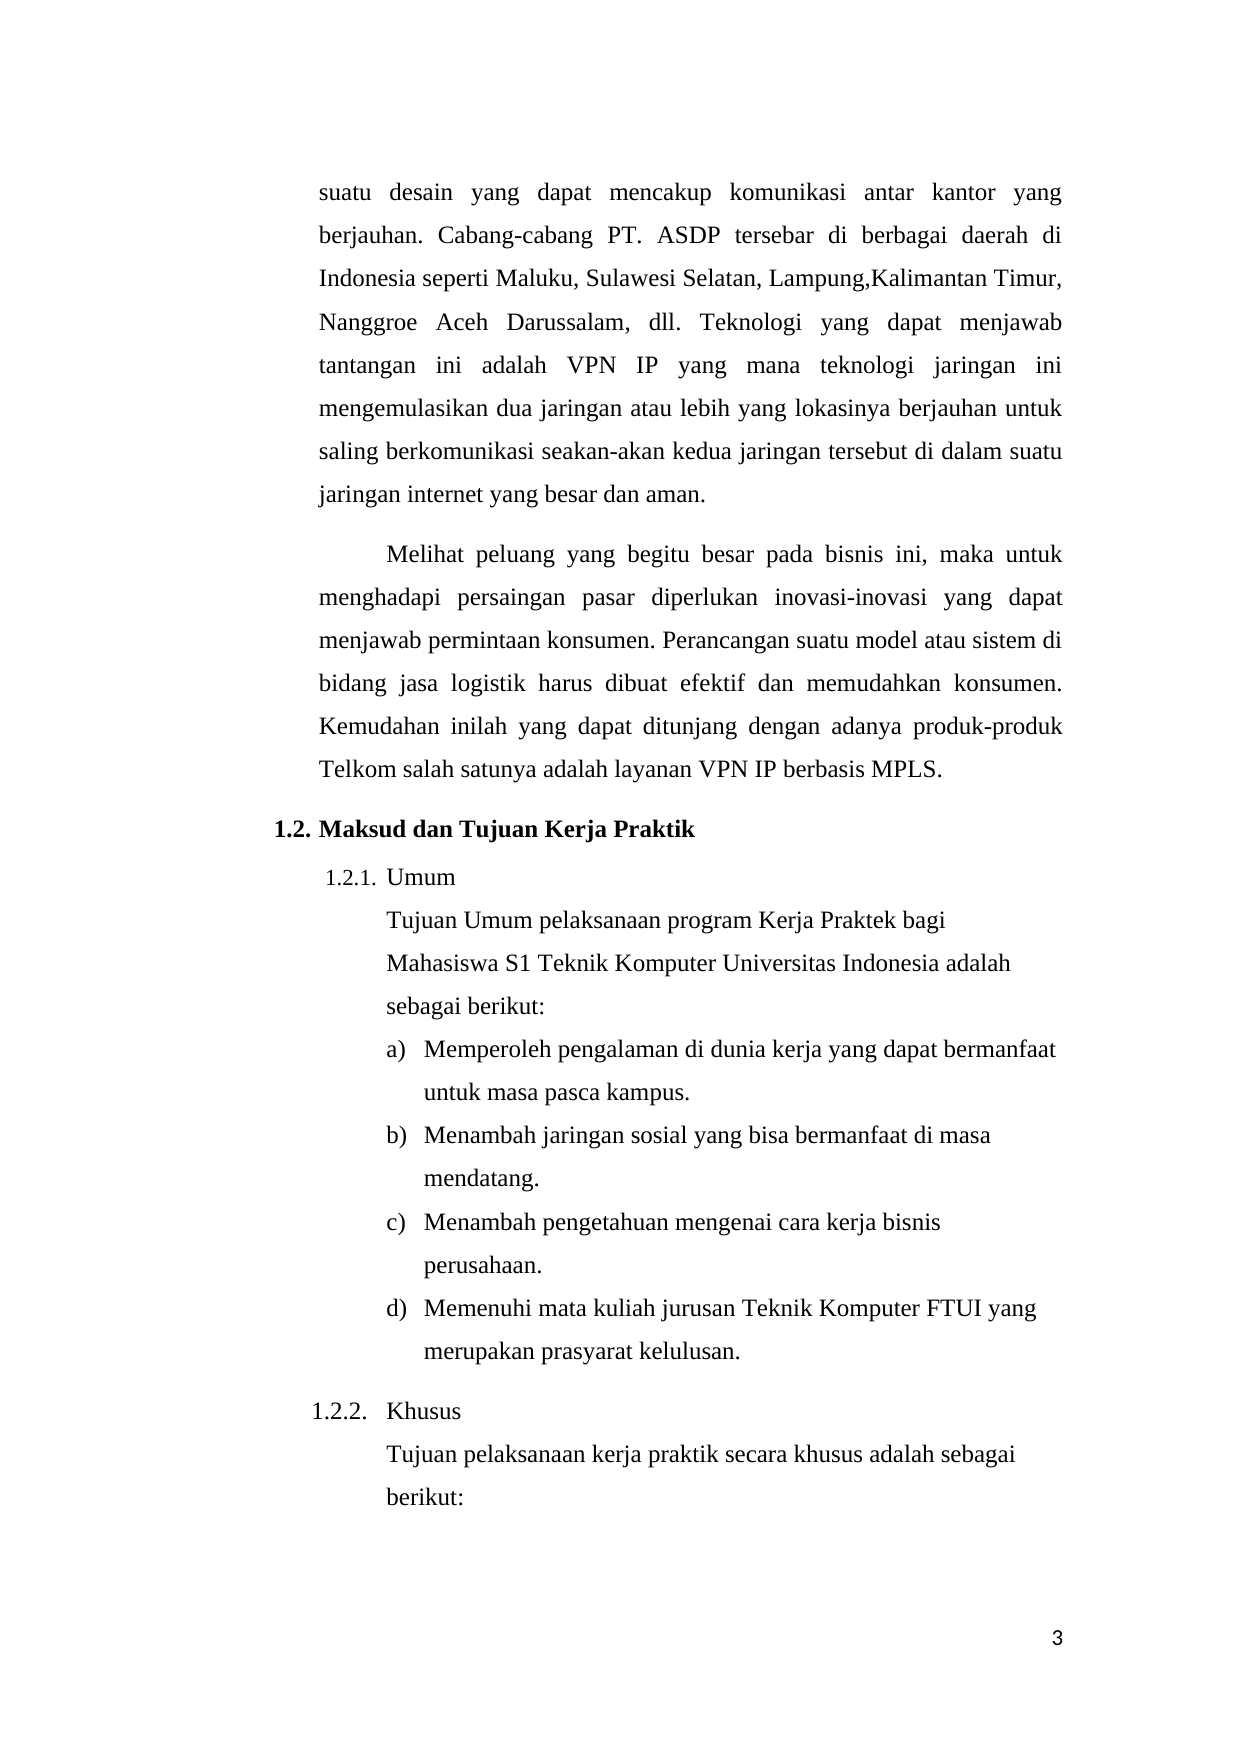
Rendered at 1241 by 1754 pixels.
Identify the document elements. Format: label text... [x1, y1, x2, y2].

list Memperoleh pengalaman di dunia kerja yang dapat bermanfaat untuk masa pasca kampus. [386, 1034, 1063, 1106]
text Tujuan pelaksanaan kerja praktik secara khusus adalah sebagai berikut: [386, 1439, 1063, 1511]
list Menambah jaringan sosial yang bisa bermanfaat di masa mendatang. [386, 1120, 1063, 1192]
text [319, 177, 1063, 508]
subtitle Umum [325, 862, 1063, 890]
subtitle Khusus [311, 1396, 1063, 1424]
list Memenuhi mata kuliah jurusan Teknik Komputer FTUI yang merupakan prasyarat kelulusan. [386, 1293, 1063, 1365]
subtitle Maksud dan Tujuan Kerja Praktik [274, 814, 1063, 843]
list Tujuan Umum pelaksanaan program Kerja Praktek bagi Mahasiswa S1 Teknik Komputer Universitas Indonesia adalah sebagai berikut: [386, 905, 1063, 1020]
list Menambah pengetahuan mengenai cara kerja bisnis perusahaan. [386, 1207, 1063, 1278]
text Melihat peluang yang begitu besar pada bisnis ini, maka untuk menghadapi persaingan pasar diperlukan inovasi-inovasi yang dapat menjawab permintaan konsumen. Perancangan suatu model atau sistem di bidang jasa logistik harus dibuat efektif dan memudahkan konsumen. Kemudahan inilah yang dapat ditunjang dengan adanya produk-produk Telkom salah satunya adalah layanan VPN IP berbasis MPLS. [319, 539, 1063, 783]
